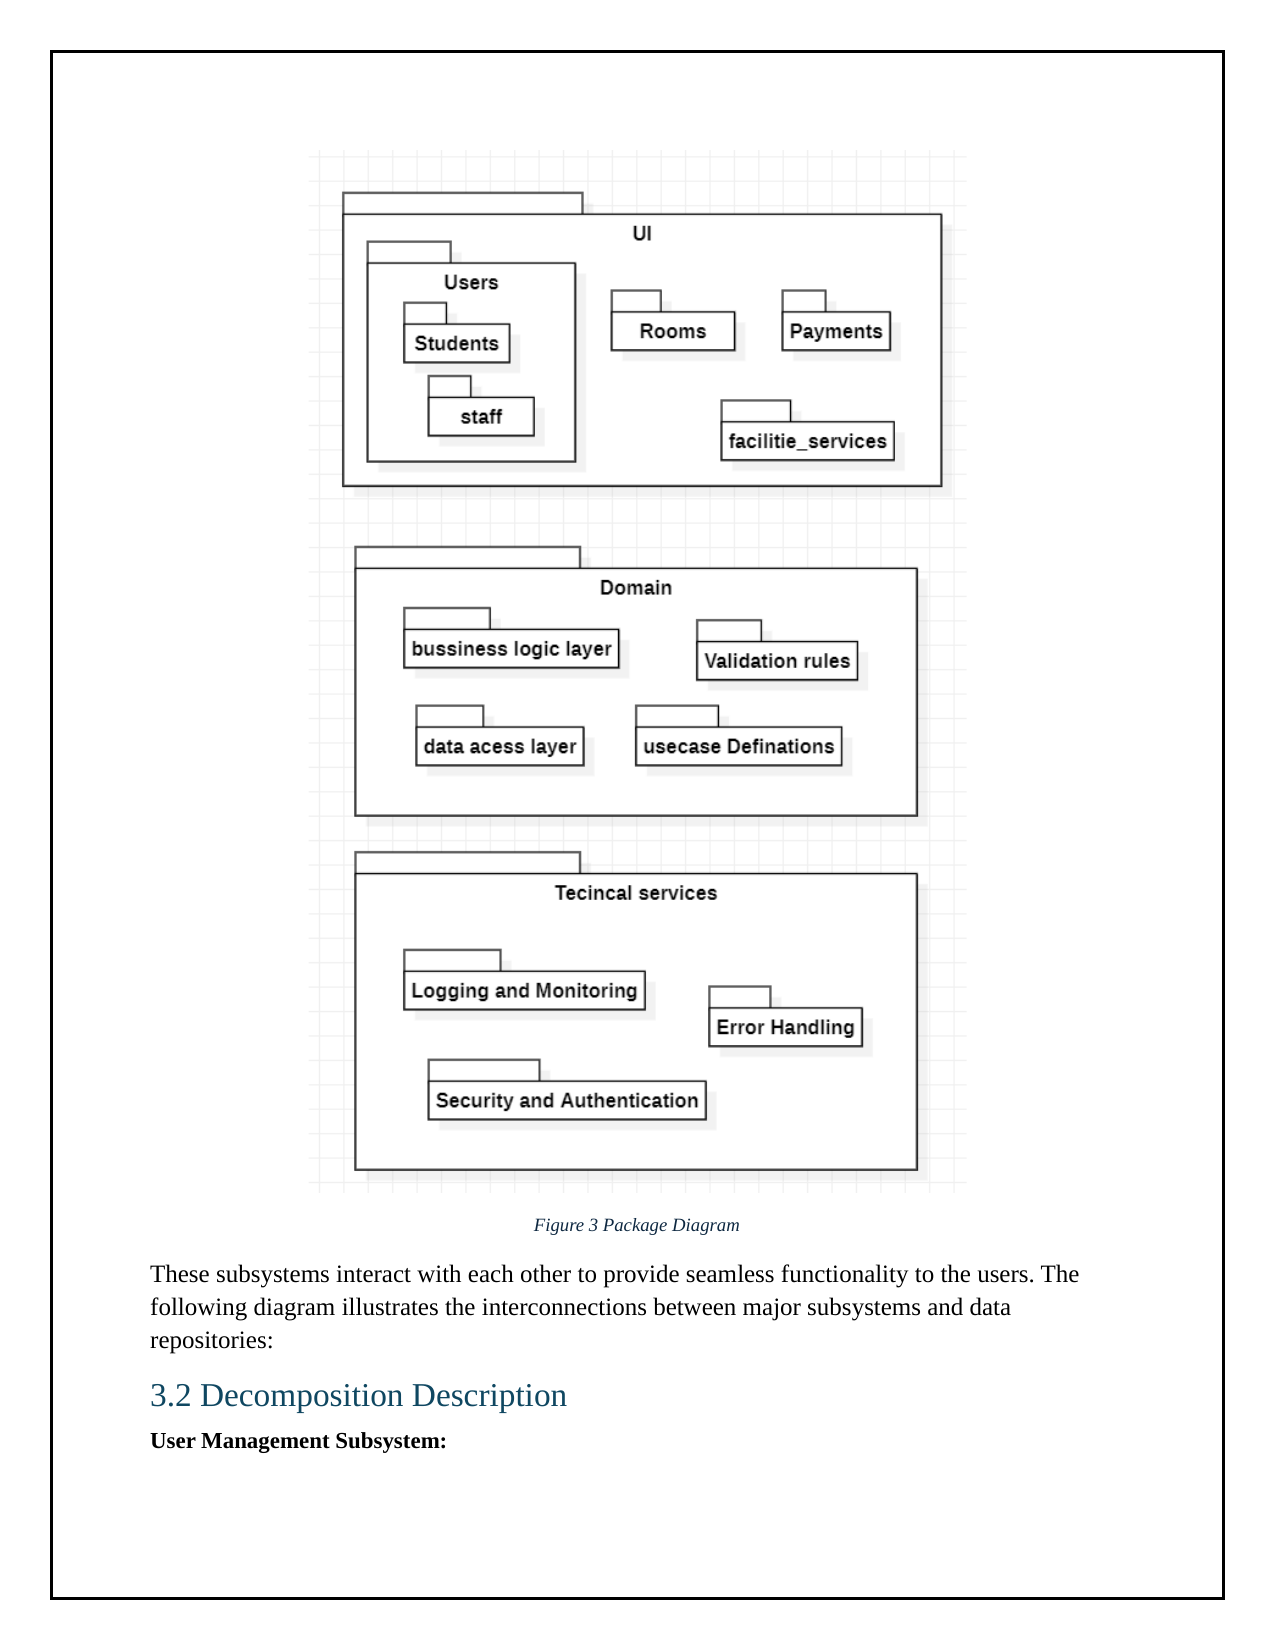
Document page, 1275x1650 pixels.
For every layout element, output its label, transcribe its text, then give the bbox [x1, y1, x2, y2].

subtitle 3.2 Decomposition Description [150, 1375, 1125, 1413]
text User Management Subsystem: [150, 1427, 1125, 1454]
text These subsystems interact with each other to provide seamless functionality to the users. The following diagram illustrates the interconnections between major subsystems and data repositories: [150, 1259, 1125, 1354]
picture [308, 150, 967, 1193]
text Figure 3 Package Diagram [150, 1213, 1125, 1235]
